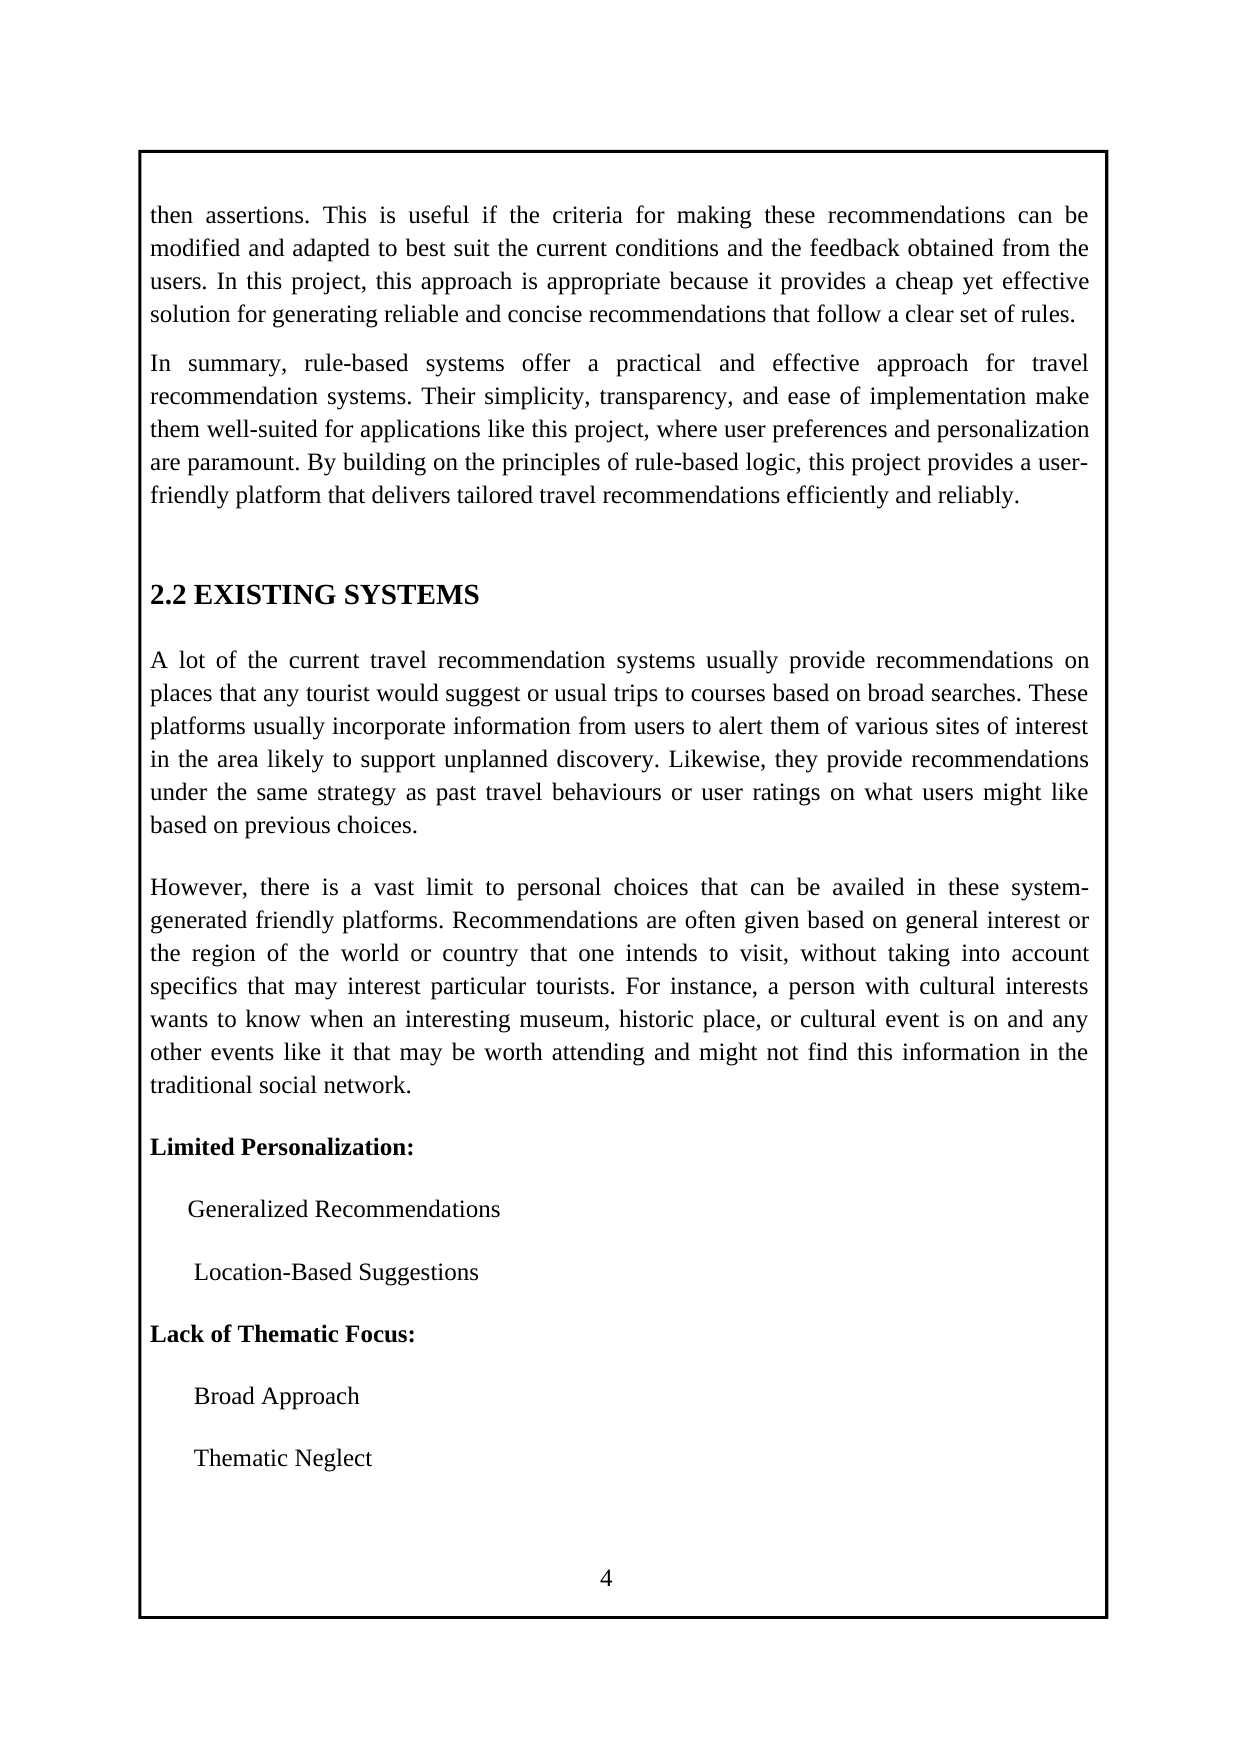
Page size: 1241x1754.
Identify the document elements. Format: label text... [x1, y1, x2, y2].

text Location-Based Suggestions [150, 1257, 1090, 1286]
text then assertions. This is useful if the criteria for making these recommendations can be modified and adapted to best suit the current conditions and the feedback obtained from the users. In this project, this approach is appropriate because it provides a cheap yet effective solution for generating reliable and concise recommendations that follow a clear set of rules. [150, 200, 1090, 327]
text 4 [150, 1563, 1090, 1592]
text Limited Personalization: [150, 1132, 1090, 1161]
text Broad Approach [150, 1381, 1090, 1410]
text Generalized Recommendations [150, 1194, 1090, 1223]
text A lot of the current travel recommendation systems usually provide recommendations on places that any tourist would suggest or usual trips to courses based on broad searches. These platforms usually incorporate information from users to alert them of various sites of interest in the area likely to support unplanned discovery. Likewise, they provide recommendations under the same strategy as past travel behaviours or user ratings on what users might like based on previous choices. [150, 645, 1090, 839]
text Lack of Thematic Focus: [150, 1319, 1090, 1348]
text In summary, rule-based systems offer a practical and effective approach for travel recommendation systems. Their simplicity, transparency, and ease of implementation make them well-suited for applications like this project, where user preferences and personalization are paramount. By building on the principles of rule-based logic, this project provides a user-friendly platform that delivers tailored travel recommendations efficiently and reliably. [150, 348, 1090, 509]
text 2.2 EXISTING SYSTEMS [150, 577, 1090, 611]
text However, there is a vast limit to personal choices that can be availed in these system-generated friendly platforms. Recommendations are often given based on general interest or the region of the world or country that one intends to visit, without taking into account specifics that may interest particular tourists. For instance, a person with cultural interests wants to know when an interesting museum, historic place, or cultural event is on and any other events like it that may be worth attending and might not find this information in the traditional social network. [150, 872, 1090, 1099]
text Thematic Neglect [150, 1443, 1090, 1472]
